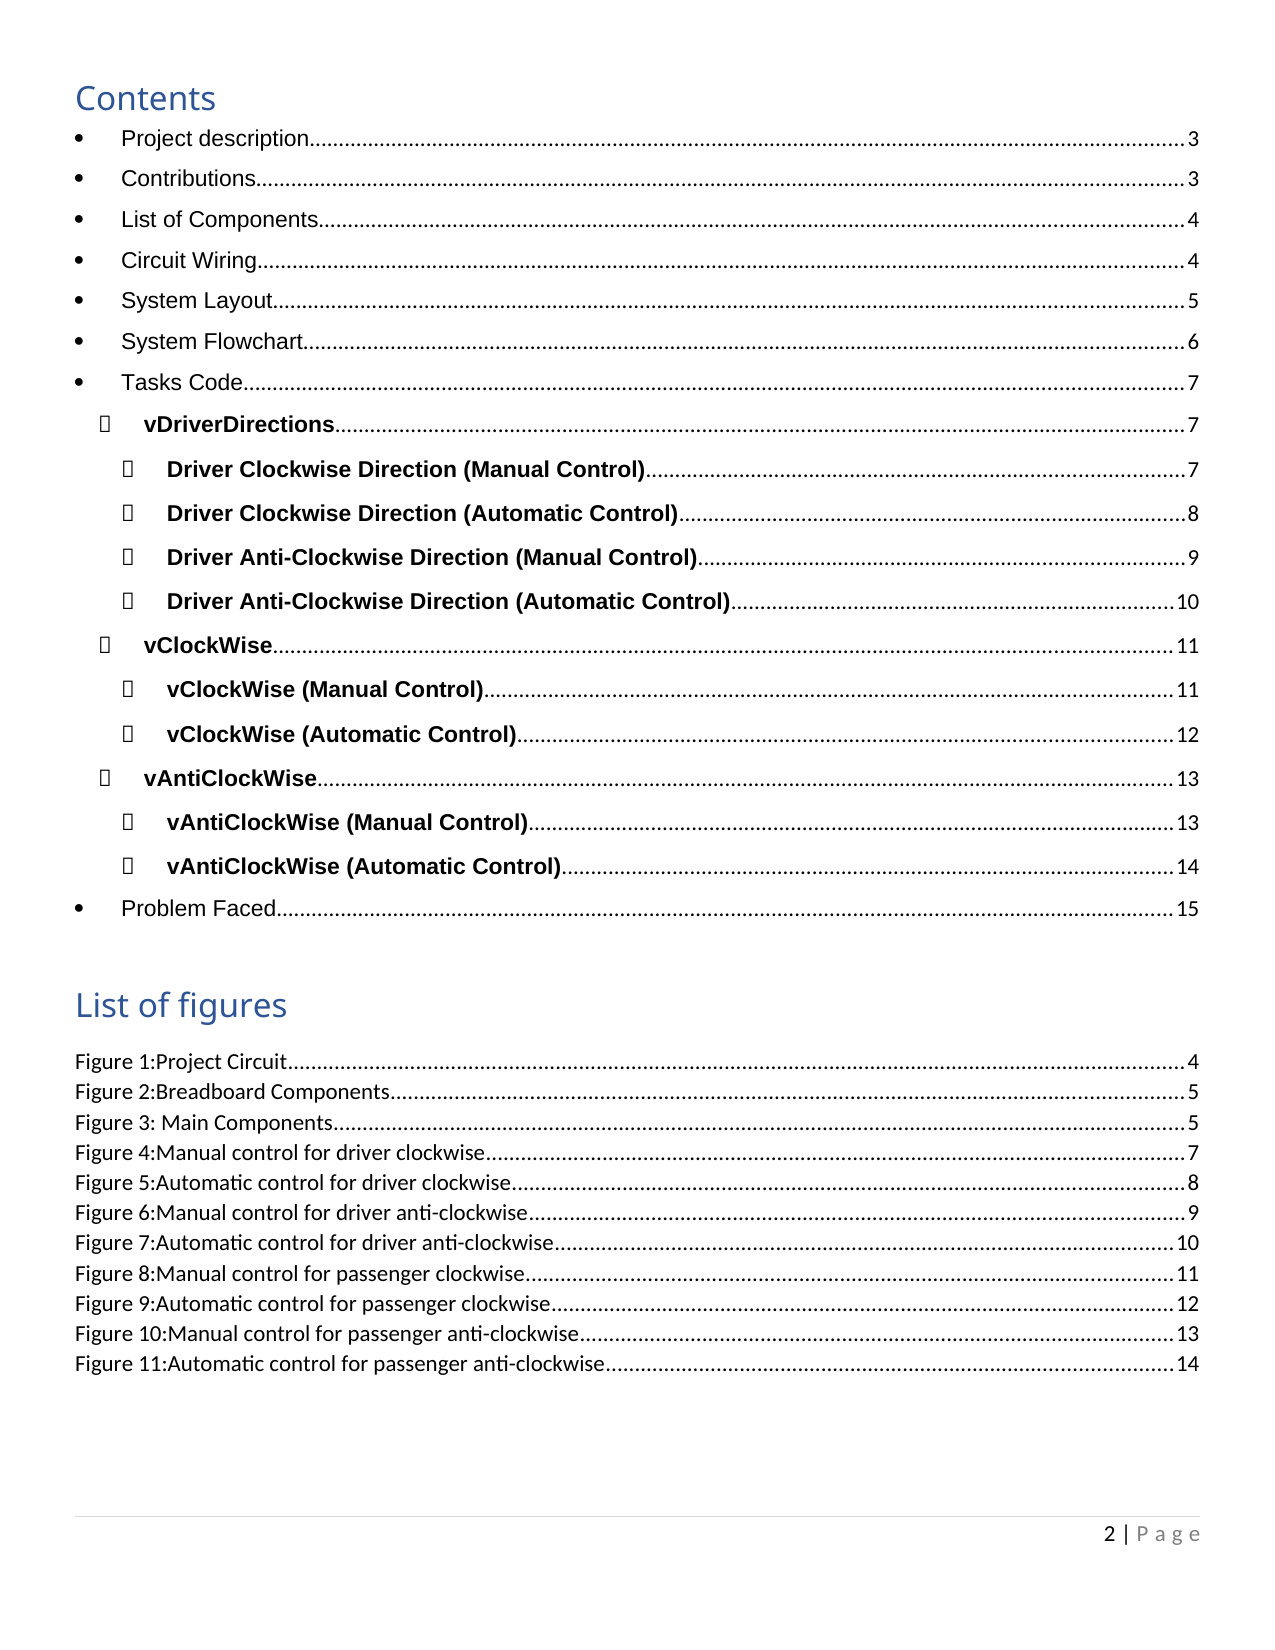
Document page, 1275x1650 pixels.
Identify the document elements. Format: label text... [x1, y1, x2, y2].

text Figure 10:Manual control for passenger anti-clockwise 13 [75, 1319, 1200, 1347]
text Figure 1:Project Circuit 4 [75, 1047, 1200, 1075]
text Figure 3: Main Components 5 [75, 1108, 1200, 1136]
text Figure 4:Manual control for driver clockwise 7 [75, 1138, 1200, 1166]
text List of figures [75, 982, 1200, 1027]
text Figure 6:Manual control for driver anti-clockwise 9 [75, 1198, 1200, 1226]
text Figure 7:Automatic control for driver anti-clockwise 10 [75, 1228, 1200, 1257]
text Figure 2:Breadboard Components 5 [75, 1077, 1200, 1106]
text Figure 8:Manual control for passenger clockwise 11 [75, 1259, 1200, 1287]
text Figure 11:Automatic control for passenger anti-clockwise 14 [75, 1349, 1200, 1377]
text Figure 5:Automatic control for driver clockwise 8 [75, 1168, 1200, 1196]
text Figure 9:Automatic control for passenger clockwise 12 [75, 1289, 1200, 1317]
